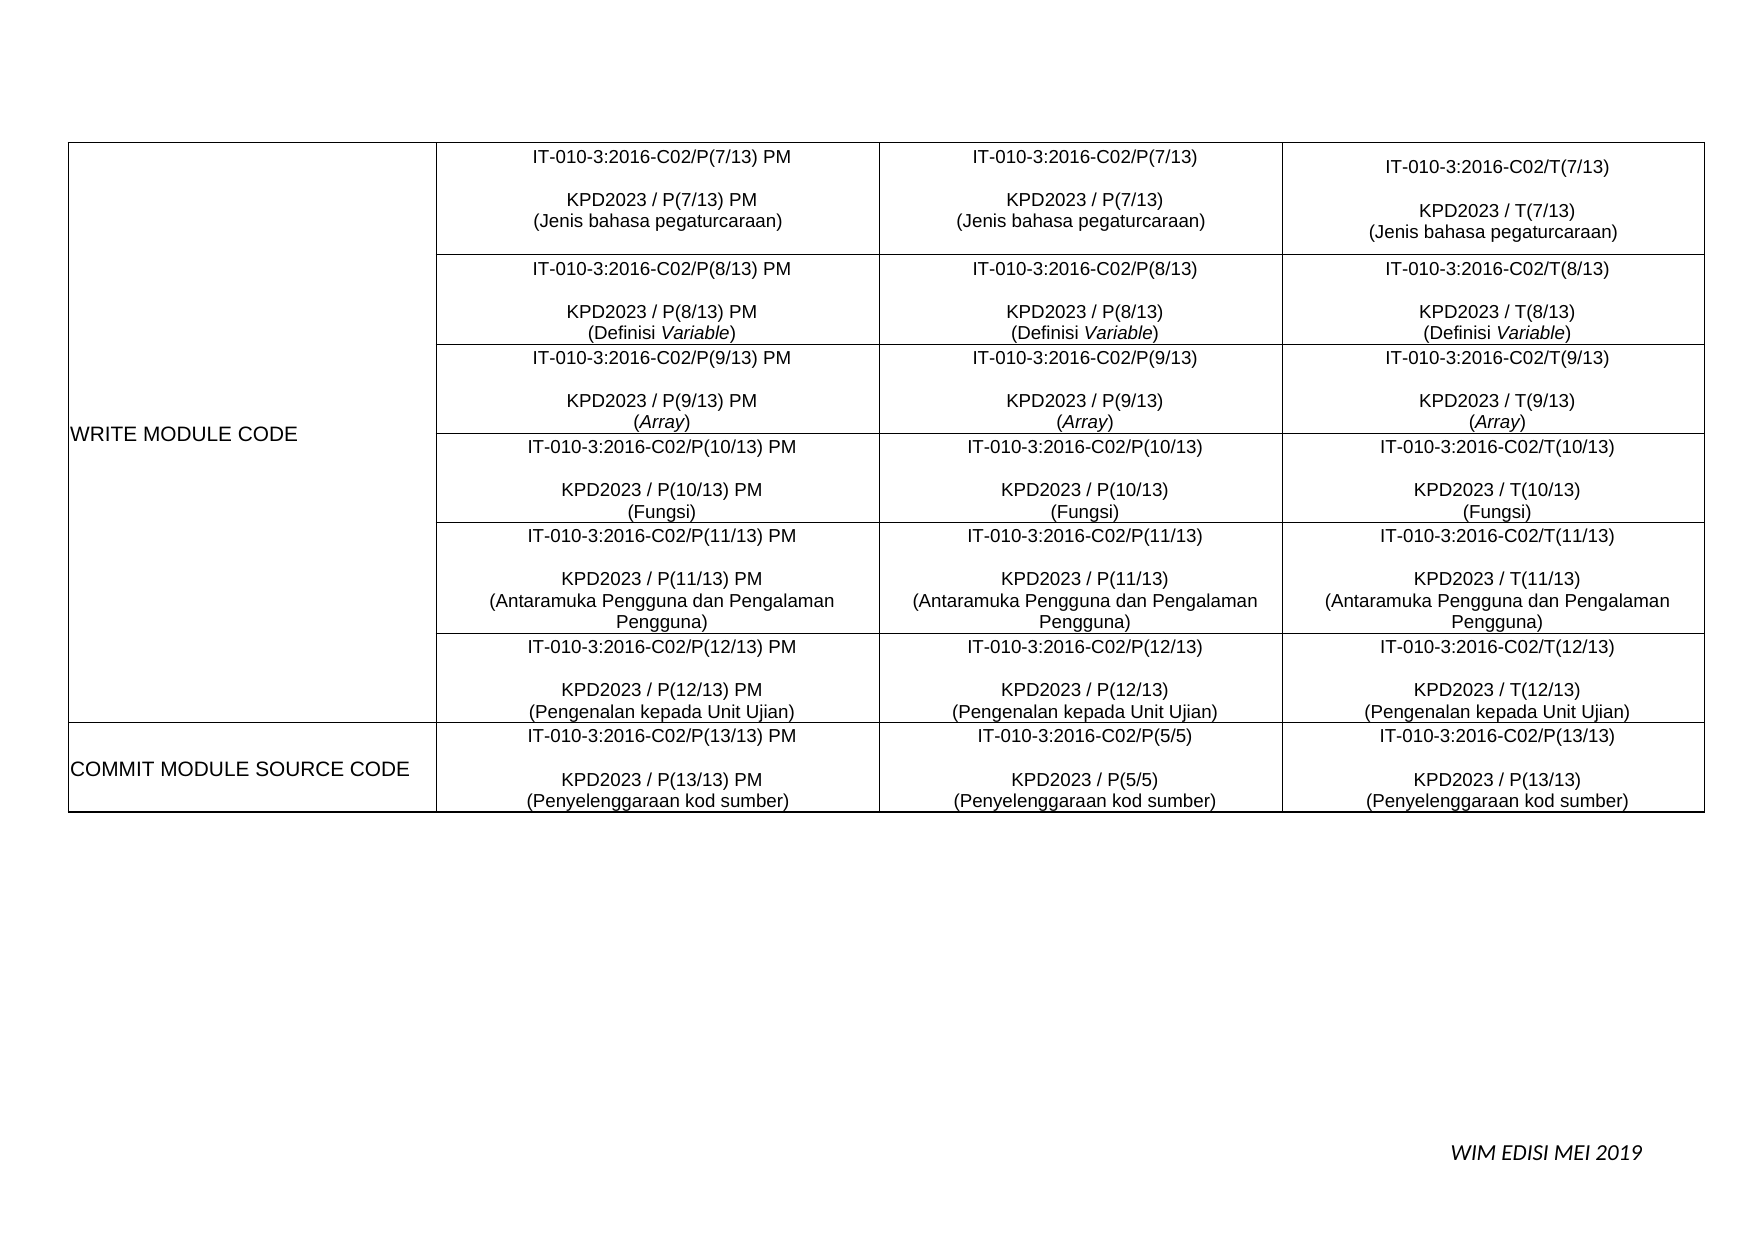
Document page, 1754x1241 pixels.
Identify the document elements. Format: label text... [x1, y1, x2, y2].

table_cell WRITE MODULE CODE [69, 143, 436, 722]
table_cell IT-010-3:2016-C02/P(8/13) KPD2023 / P(8/13) (Definisi Variable) [880, 255, 1282, 343]
table_cell IT-010-3:2016-C02/P(10/13) PM KPD2023 / P(10/13) PM (Fungsi) [437, 434, 879, 522]
table_cell IT-010-3:2016-C02/P(13/13) KPD2023 / P(13/13) (Penyelenggaraan kod sumber) [1283, 723, 1704, 811]
table_cell IT-010-3:2016-C02/P(12/13) KPD2023 / P(12/13) (Pengenalan kepada Unit Ujian) [880, 634, 1282, 722]
table_cell IT-010-3:2016-C02/P(13/13) PM KPD2023 / P(13/13) PM (Penyelenggaraan kod sumber) [437, 723, 879, 811]
table_cell IT-010-3:2016-C02/P(12/13) PM KPD2023 / P(12/13) PM (Pengenalan kepada Unit Ujian) [437, 634, 879, 722]
table_cell IT-010-3:2016-C02/P(11/13) PM KPD2023 / P(11/13) PM (Antaramuka Pengguna dan Pengalaman Pengguna) [437, 523, 879, 633]
table_cell IT-010-3:2016-C02/P(7/13) PM KPD2023 / P(7/13) PM (Jenis bahasa pegaturcaraan) [437, 143, 879, 254]
table_cell IT-010-3:2016-C02/P(10/13) KPD2023 / P(10/13) (Fungsi) [880, 434, 1282, 522]
table_cell IT-010-3:2016-C02/P(7/13) KPD2023 / P(7/13) (Jenis bahasa pegaturcaraan) [880, 143, 1282, 254]
table_cell IT-010-3:2016-C02/P(5/5) KPD2023 / P(5/5) (Penyelenggaraan kod sumber) [880, 723, 1282, 811]
table_cell IT-010-3:2016-C02/T(7/13) KPD2023 / T(7/13) (Jenis bahasa pegaturcaraan) [1283, 143, 1704, 254]
table_cell IT-010-3:2016-C02/T(12/13) KPD2023 / T(12/13) (Pengenalan kepada Unit Ujian) [1283, 634, 1704, 722]
table_cell IT-010-3:2016-C02/T(9/13) KPD2023 / T(9/13) (Array) [1283, 345, 1704, 433]
table_cell IT-010-3:2016-C02/T(11/13) KPD2023 / T(11/13) (Antaramuka Pengguna dan Pengalaman Pengguna) [1283, 523, 1704, 633]
table_cell COMMIT MODULE SOURCE CODE [69, 723, 436, 811]
table_cell IT-010-3:2016-C02/P(11/13) KPD2023 / P(11/13) (Antaramuka Pengguna dan Pengalaman Pengguna) [880, 523, 1282, 633]
table_cell IT-010-3:2016-C02/T(8/13) KPD2023 / T(8/13) (Definisi Variable) [1283, 255, 1704, 343]
table_cell IT-010-3:2016-C02/P(8/13) PM KPD2023 / P(8/13) PM (Definisi Variable) [437, 255, 879, 343]
table_cell IT-010-3:2016-C02/T(10/13) KPD2023 / T(10/13) (Fungsi) [1283, 434, 1704, 522]
table_cell IT-010-3:2016-C02/P(9/13) PM KPD2023 / P(9/13) PM (Array) [437, 345, 879, 433]
table_cell IT-010-3:2016-C02/P(9/13) KPD2023 / P(9/13) (Array) [880, 345, 1282, 433]
